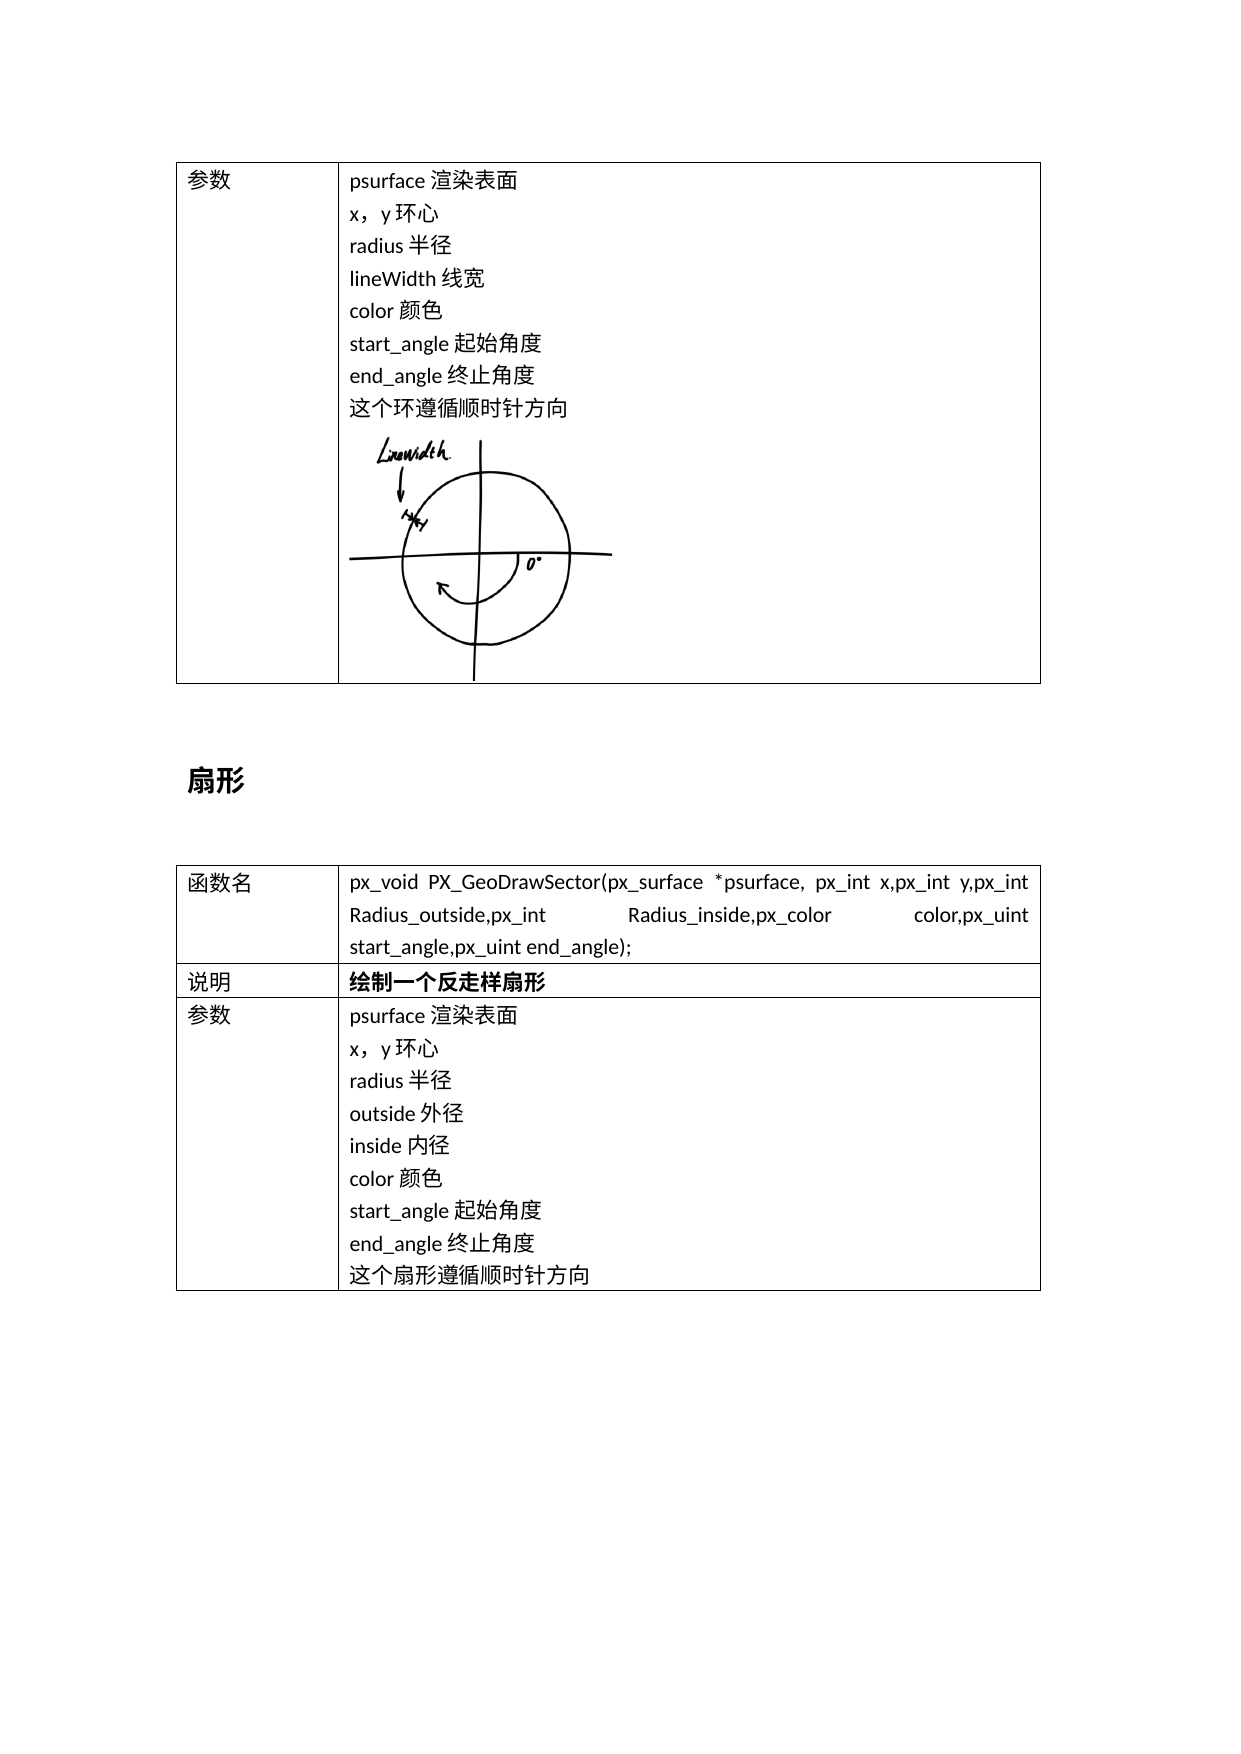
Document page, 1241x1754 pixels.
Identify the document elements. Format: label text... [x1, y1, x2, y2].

picture [349, 423, 613, 681]
table_header 函数名 [177, 866, 338, 963]
table_cell psurface 渲染表面 x，y 环心 radius 半径 lineWidth 线宽 color 颜色 start_angle 起始角度 end_angle 终止角度 这个环遵循顺时针方向 [339, 163, 1040, 683]
table_cell 参数 [177, 163, 338, 683]
table_cell 说明 [177, 964, 338, 997]
table_header px_void PX_GeoDrawSector(px_surface *psurface, px_int x,px_int y,px_int Radius_outside,px_int Radius_inside,px_color color,px_uint start_angle,px_uint end_angle); [339, 866, 1040, 963]
table_cell 参数 [177, 998, 338, 1290]
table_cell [339, 998, 1040, 1290]
subtitle 扇形 [187, 746, 1053, 811]
table_cell 绘制一个反走样扇形 [339, 964, 1040, 997]
